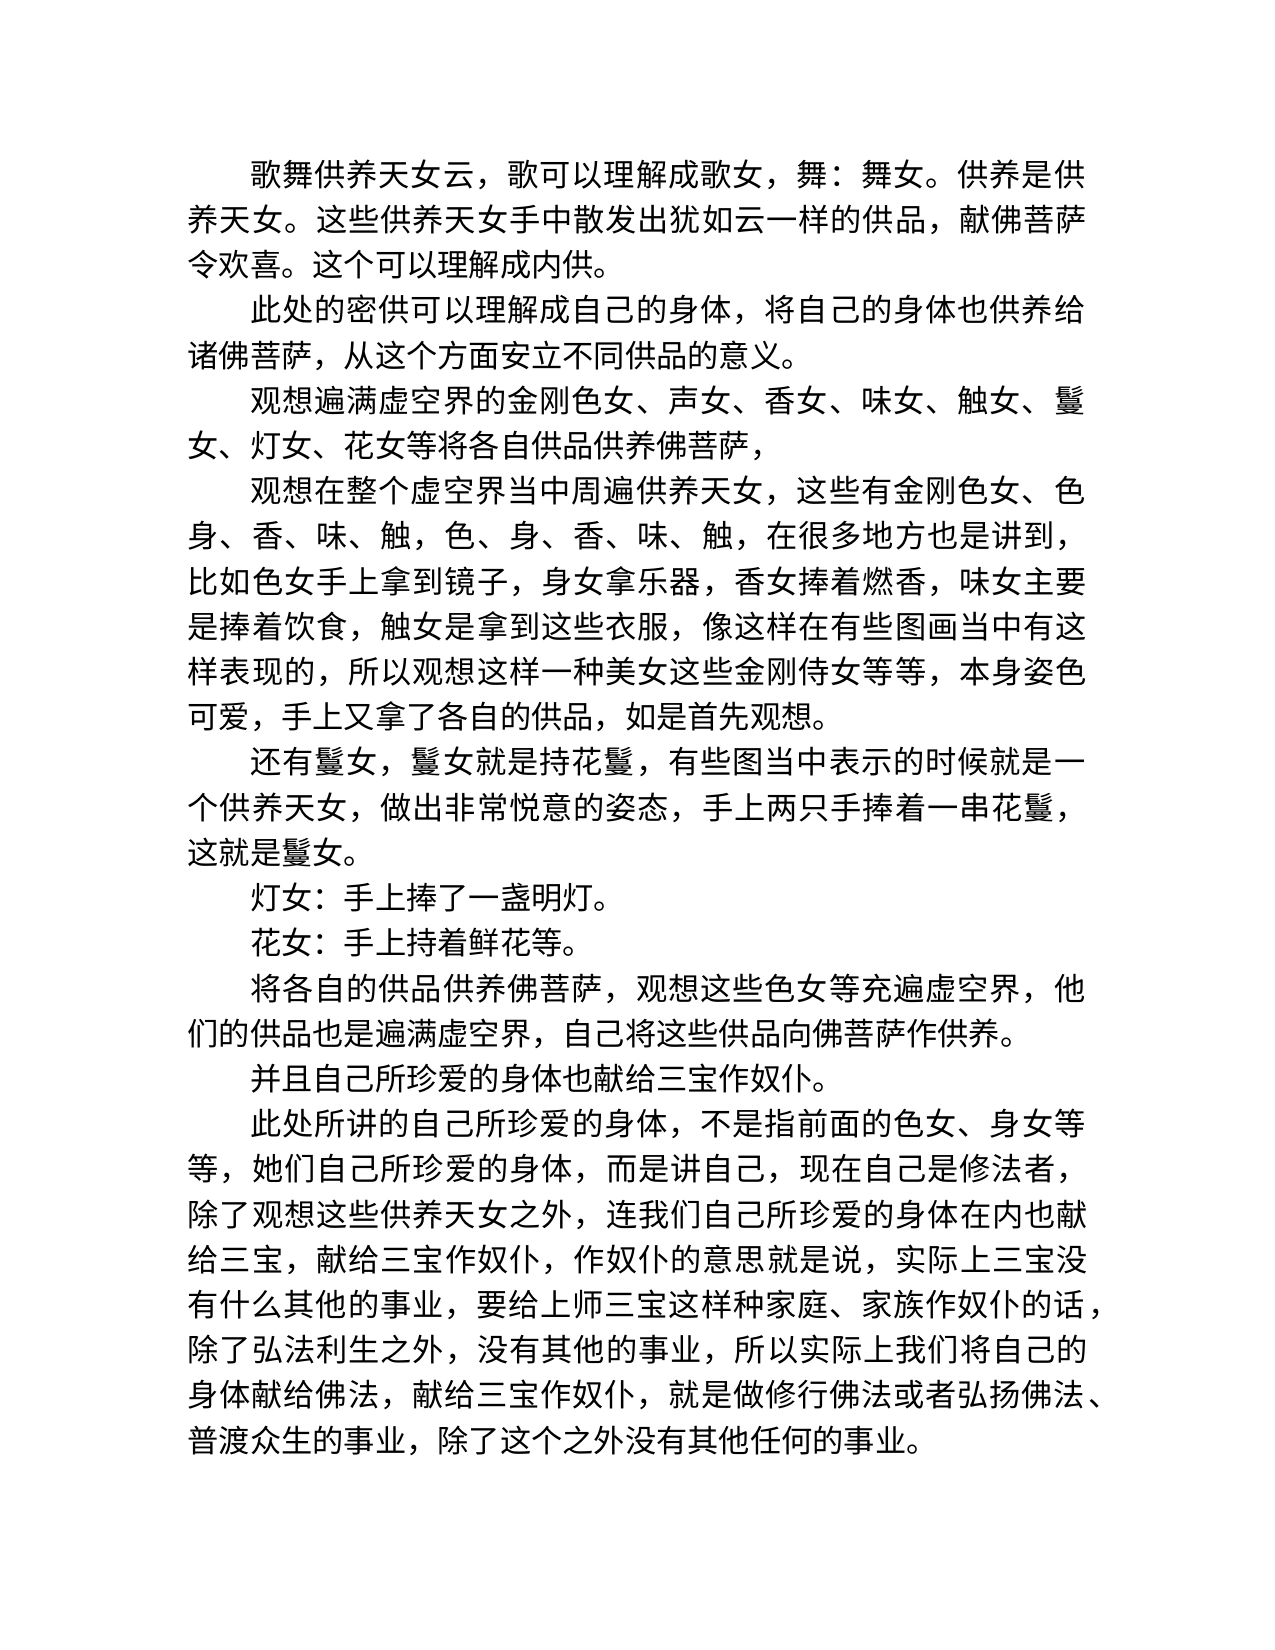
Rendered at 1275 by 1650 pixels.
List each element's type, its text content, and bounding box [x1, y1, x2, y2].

text 此处所讲的自己所珍爱的身体，不是指前面的色女、身女等等，她们自己所珍爱的身体，而是讲自己，现在自己是修法者，除了观想这些供养天女之外，连我们自己所珍爱的身体在内也献给三宝，献给三宝作奴仆，作奴仆的意思就是说，实际上三宝没有什么其他的事业，要给上师三宝这样种家庭、家族作奴仆的话，除了弘法利生之外，没有其他的事业，所以实际上我们将自己的身体献给佛法，献给三宝作奴仆，就是做修行佛法或者弘扬佛法、普渡众生的事业，除了这个之外没有其他任何的事业。 [187, 1099, 1088, 1461]
text 灯女：手上捧了一盏明灯。 [187, 873, 1088, 918]
text 花女：手上持着鲜花等。 [187, 918, 1088, 964]
text 将各自的供品供养佛菩萨，观想这些色女等充遍虚空界，他们的供品也是遍满虚空界，自己将这些供品向佛菩萨作供养。 [187, 964, 1088, 1054]
text 并且自己所珍爱的身体也献给三宝作奴仆。 [187, 1054, 1088, 1099]
text 歌舞供养天女云，歌可以理解成歌女，舞：舞女。供养是供养天女。这些供养天女手中散发出犹如云一样的供品，献佛菩萨令欢喜。这个可以理解成内供。 [187, 150, 1088, 286]
text 还有鬘女，鬘女就是持花鬘，有些图当中表示的时候就是一个供养天女，做出非常悦意的姿态，手上两只手捧着一串花鬘，这就是鬘女。 [187, 738, 1088, 873]
text 观想遍满虚空界的金刚色女、声女、香女、味女、触女、鬘女、灯女、花女等将各自供品供养佛菩萨， [187, 376, 1088, 466]
text 此处的密供可以理解成自己的身体，将自己的身体也供养给诸佛菩萨，从这个方面安立不同供品的意义。 [187, 286, 1088, 376]
text 观想在整个虚空界当中周遍供养天女，这些有金刚色女、色、身、香、味、触，色、身、香、味、触，在很多地方也是讲到，比如色女手上拿到镜子，身女拿乐器，香女捧着燃香，味女主要是捧着饮食，触女是拿到这些衣服，像这样在有些图画当中有这样表现的，所以观想这样一种美女这些金刚侍女等等，本身姿色可爱，手上又拿了各自的供品，如是首先观想。 [187, 466, 1088, 738]
